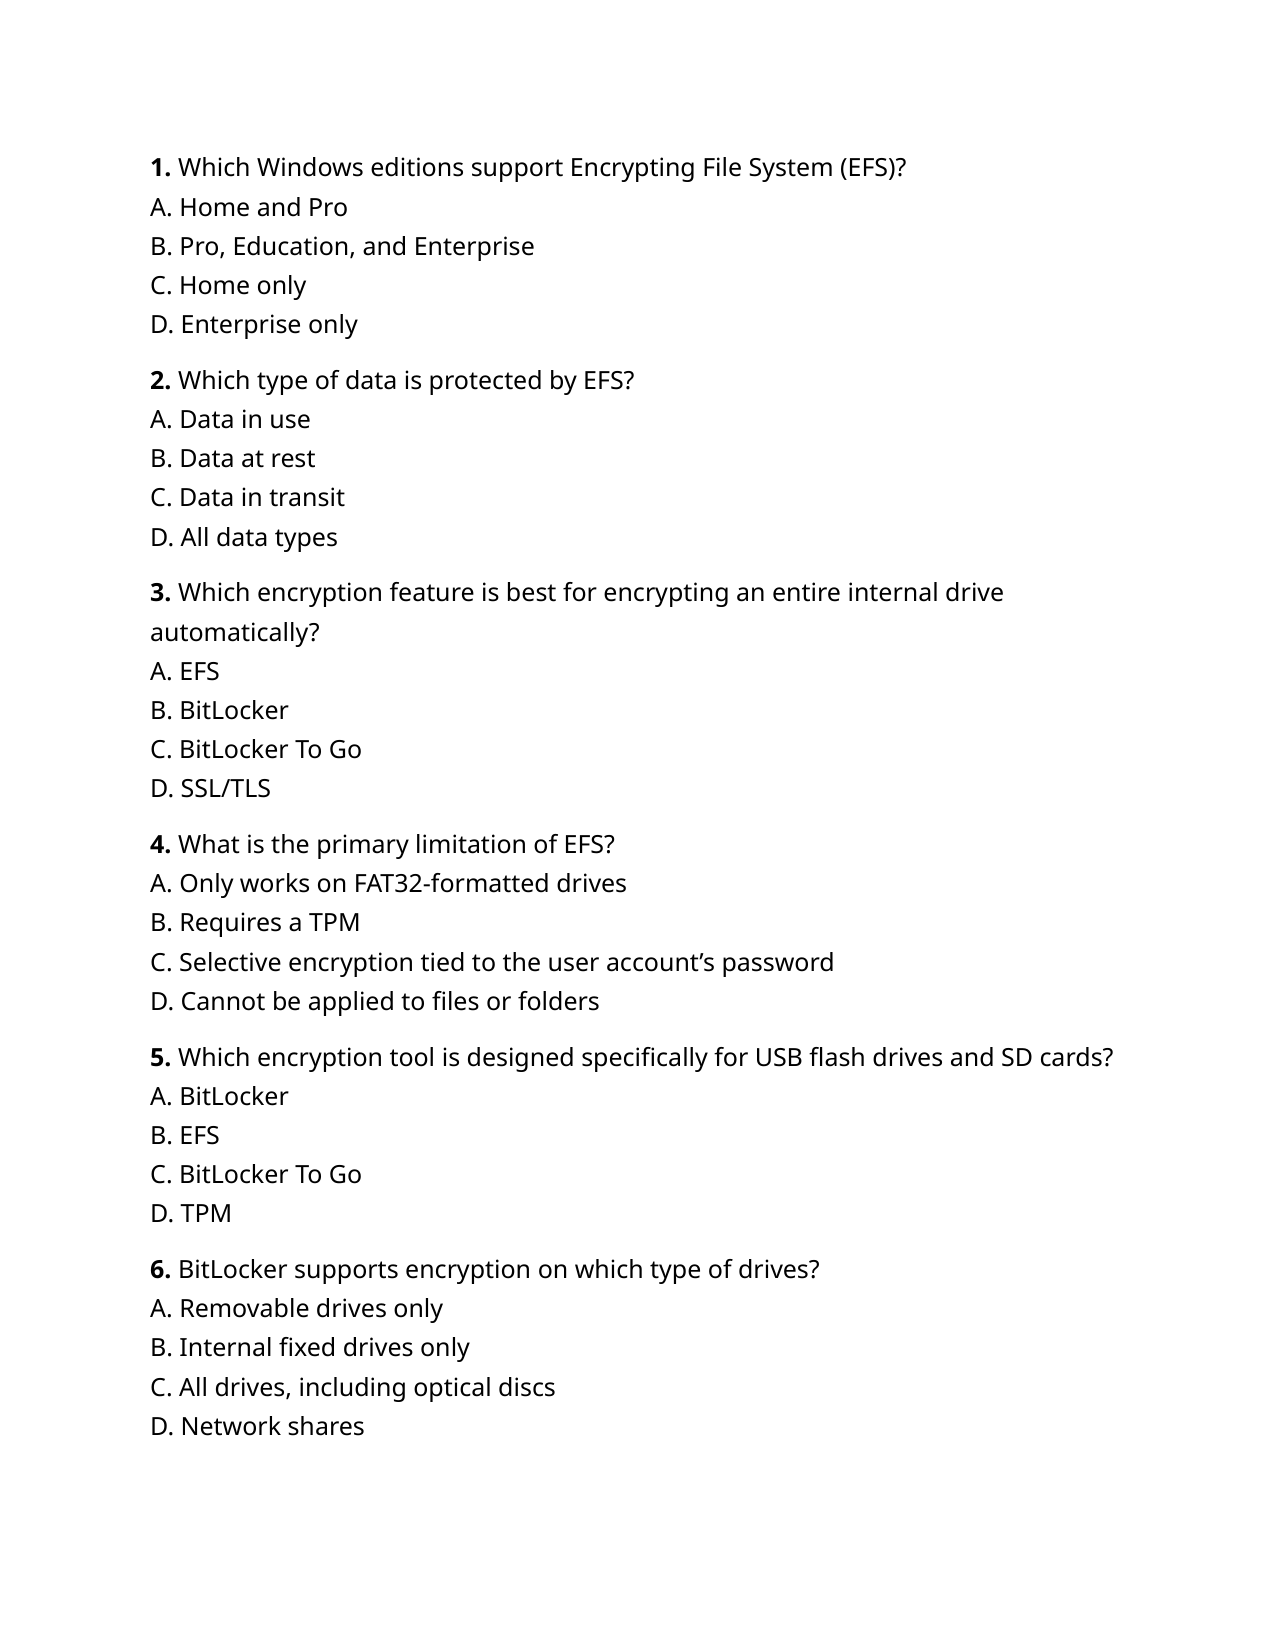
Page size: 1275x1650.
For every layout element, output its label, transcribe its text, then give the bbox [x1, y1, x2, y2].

text 4. What is the primary limitation of EFS? A. Only works on FAT32-formatted drives B. Requires a TPM C. Selective encryption tied to the user account’s password D. Cannot be applied to files or folders [150, 827, 1125, 1017]
text 2. Which type of data is protected by EFS? A. Data in use B. Data at rest C. Data in transit D. All data types [150, 362, 1125, 553]
text 1. Which Windows editions support Encrypting File System (EFS)? A. Home and Pro B. Pro, Education, and Enterprise C. Home only D. Enterprise only [150, 150, 1125, 341]
text 5. Which encryption tool is designed specifically for USB flash drives and SD cards? A. BitLocker B. EFS C. BitLocker To Go D. TPM [150, 1039, 1125, 1230]
text 3. Which encryption feature is best for encrypting an entire internal drive automatically? A. EFS B. BitLocker C. BitLocker To Go D. SSL/TLS [150, 575, 1125, 805]
text 6. BitLocker supports encryption on which type of drives? A. Removable drives only B. Internal fixed drives only C. All drives, including optical discs D. Network shares [150, 1252, 1125, 1442]
